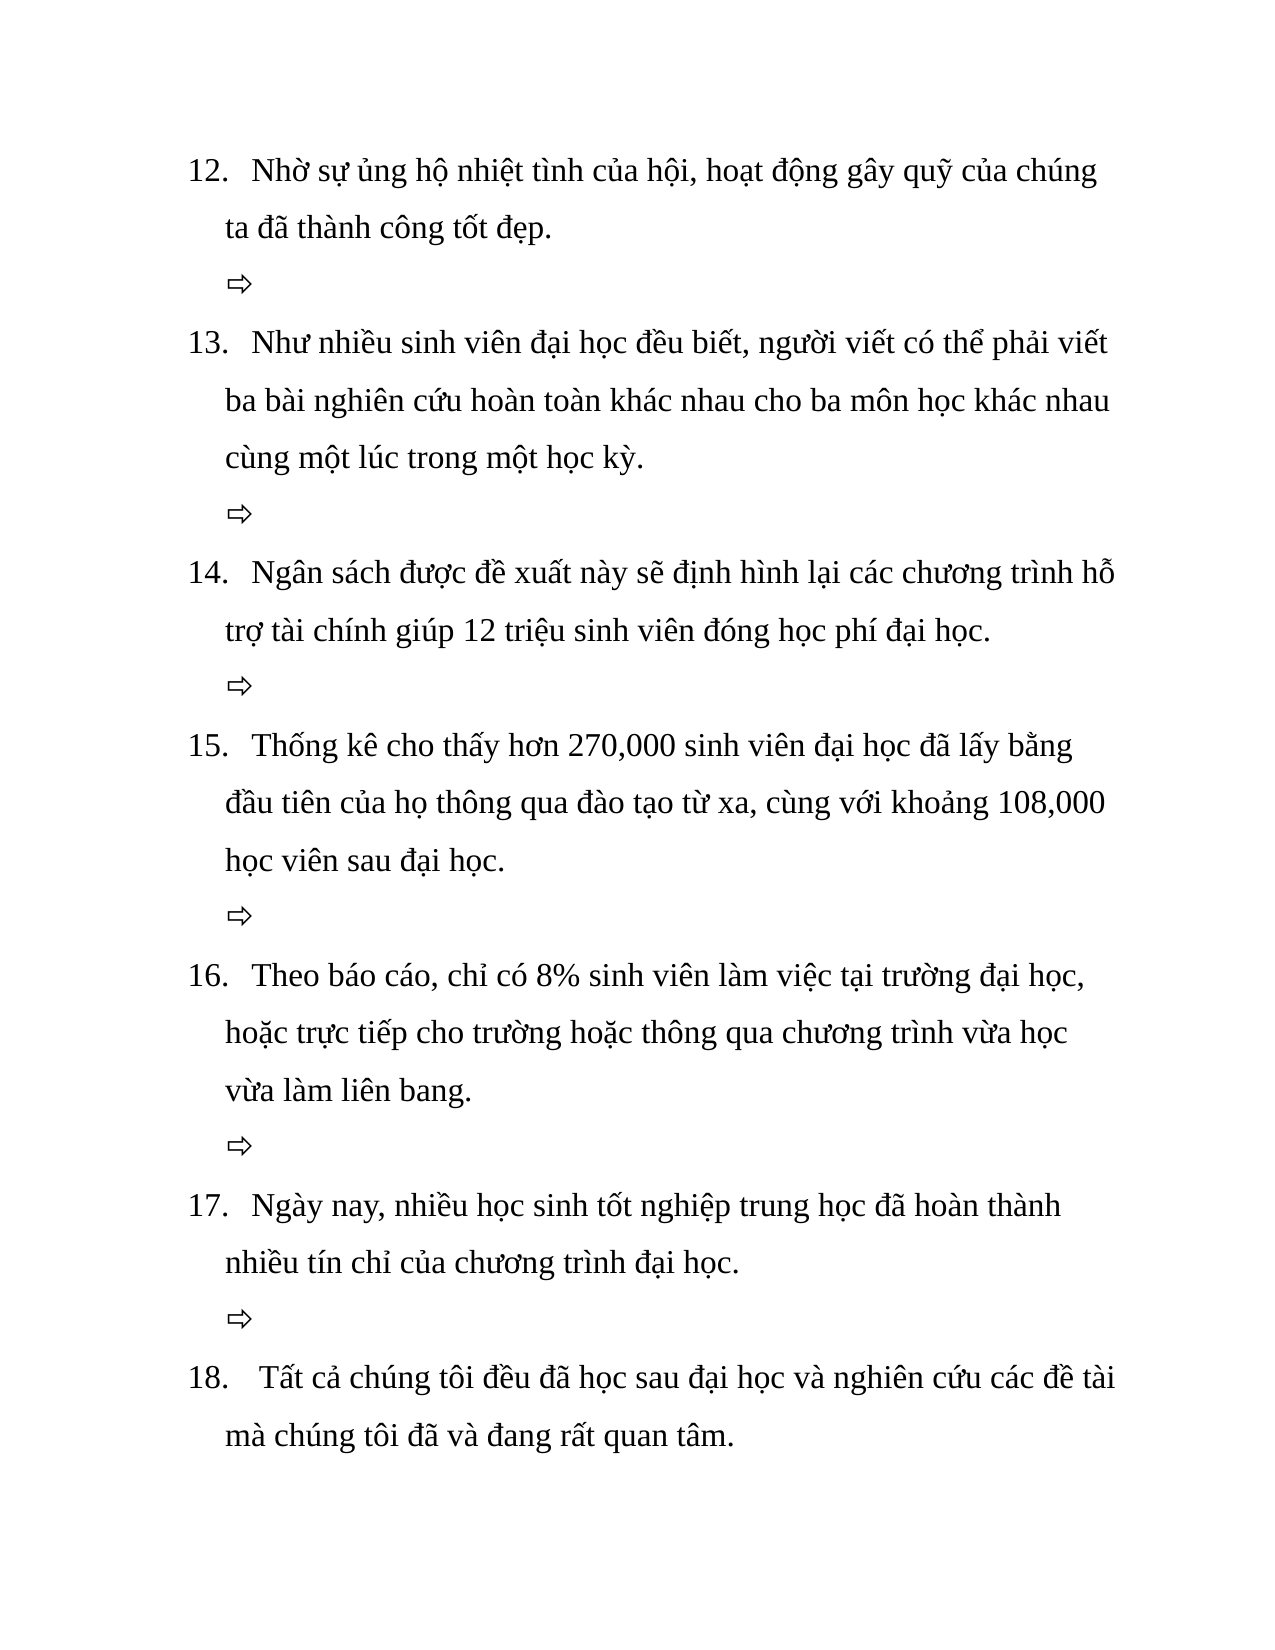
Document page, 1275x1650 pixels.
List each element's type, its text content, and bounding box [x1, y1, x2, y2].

list Thống kê cho thấy hơn 270,000 sinh viên đại học đã lấy bằng đầu tiên của họ thông qua đào tạo từ xa, cùng với khoảng 108,000 học viên sau đại học. [187, 725, 1125, 878]
list Theo báo cáo, chỉ có 8% sinh viên làm việc tại trường đại học, hoặc trực tiếp cho trường hoặc thông qua chương trình vừa học vừa làm liên bang. [187, 955, 1125, 1108]
list Ngày nay, nhiều học sinh tốt nghiệp trung học đã hoàn thành nhiều tín chỉ của chương trình đại học. [187, 1185, 1125, 1281]
list Tất cả chúng tôi đều đã học sau đại học và nghiên cứu các đề tài mà chúng tôi đã và đang rất quan tâm. [187, 1357, 1125, 1453]
list Ngân sách được đề xuất này sẽ định hình lại các chương trình hỗ trợ tài chính giúp 12 triệu sinh viên đóng học phí đại học. [187, 552, 1125, 648]
list Nhờ sự ủng hộ nhiệt tình của hội, hoạt động gây quỹ của chúng ta đã thành công tốt đẹp. [187, 150, 1125, 246]
list Như nhiều sinh viên đại học đều biết, người viết có thể phải viết ba bài nghiên cứu hoàn toàn khác nhau cho ba môn học khác nhau cùng một lúc trong một học kỳ. [187, 322, 1125, 476]
